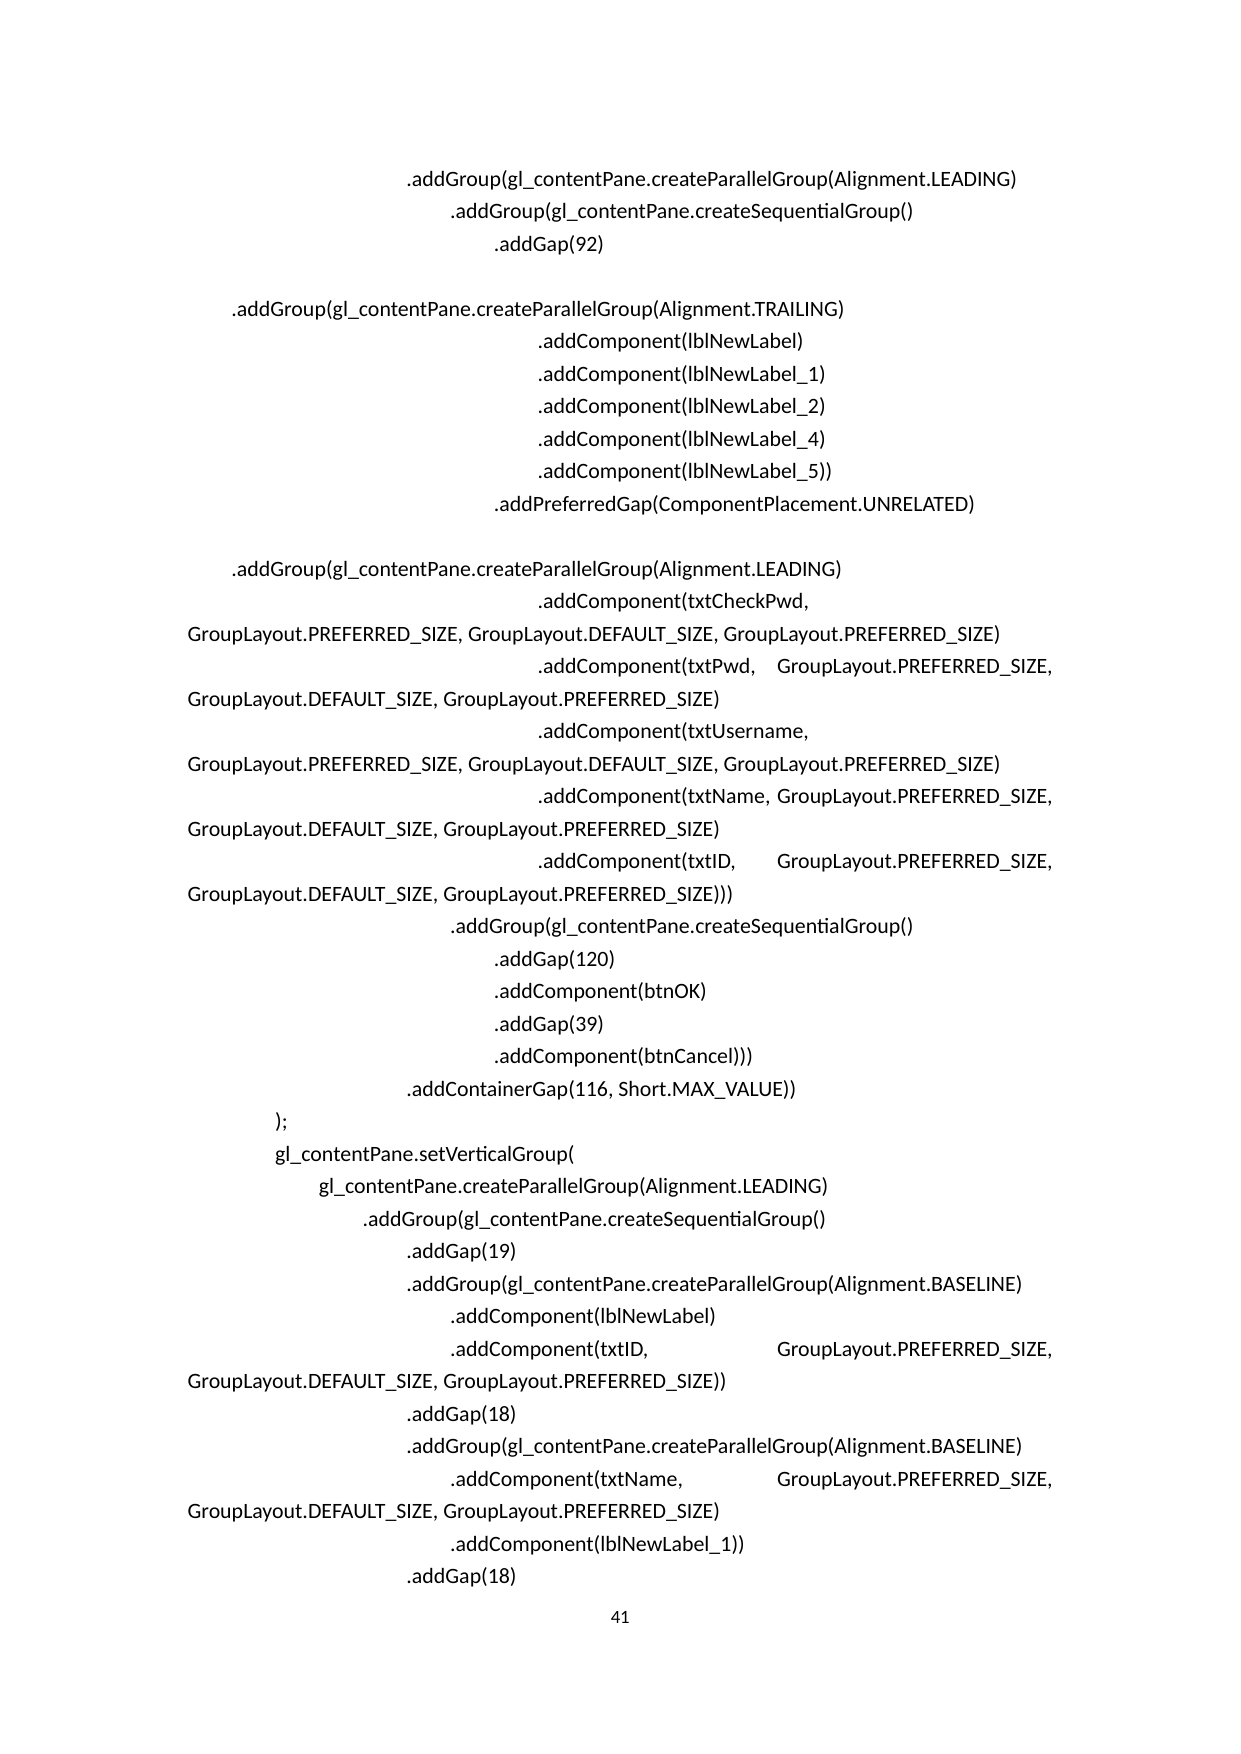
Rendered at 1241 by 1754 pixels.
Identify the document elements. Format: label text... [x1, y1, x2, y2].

text gl_contentPane.setVerticalGroup( [187, 1137, 1053, 1169]
text .addComponent(lblNewLabel_1)) [187, 1527, 1053, 1559]
text .addGap(92) [187, 227, 1053, 259]
text .addGroup(gl_contentPane.createParallelGroup(Alignment.BASELINE) [187, 1267, 1053, 1299]
text .addGroup(gl_contentPane.createSequentialGroup() [187, 909, 1053, 942]
text .addComponent(txtPwd, GroupLayout.PREFERRED_SIZE, GroupLayout.DEFAULT_SIZE, GroupLayout.PREFERRED_SIZE) [187, 649, 1053, 714]
text .addComponent(lblNewLabel_1) [187, 357, 1053, 389]
text .addComponent(txtName, GroupLayout.PREFERRED_SIZE, GroupLayout.DEFAULT_SIZE, GroupLayout.PREFERRED_SIZE) [187, 779, 1053, 844]
text .addComponent(btnOK) [187, 974, 1053, 1007]
text ); [187, 1104, 1053, 1137]
text .addComponent(lblNewLabel_4) [187, 422, 1053, 454]
text .addComponent(txtUsername, GroupLayout.PREFERRED_SIZE, GroupLayout.DEFAULT_SIZE, GroupLayout.PREFERRED_SIZE) [187, 714, 1053, 779]
text .addGap(120) [187, 942, 1053, 974]
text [187, 194, 1053, 227]
text .addPreferredGap(ComponentPlacement.UNRELATED) [187, 487, 1053, 519]
text .addGroup(gl_contentPane.createParallelGroup(Alignment.TRAILING) [187, 259, 1053, 324]
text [187, 1429, 1053, 1462]
text .addComponent(lblNewLabel) [187, 324, 1053, 357]
text .addGap(18) [187, 1559, 1053, 1592]
text .addGap(39) [187, 1007, 1053, 1039]
text .addComponent(txtID, GroupLayout.PREFERRED_SIZE, GroupLayout.DEFAULT_SIZE, GroupLayout.PREFERRED_SIZE)) [187, 1332, 1053, 1397]
text .addGap(18) [187, 1397, 1053, 1429]
text .addGroup(gl_contentPane.createParallelGroup(Alignment.LEADING) [187, 162, 1053, 194]
text .addComponent(txtID, GroupLayout.PREFERRED_SIZE, GroupLayout.DEFAULT_SIZE, GroupLayout.PREFERRED_SIZE))) [187, 844, 1053, 909]
text .addGap(19) [187, 1234, 1053, 1267]
text .addComponent(txtName, GroupLayout.PREFERRED_SIZE, GroupLayout.DEFAULT_SIZE, GroupLayout.PREFERRED_SIZE) [187, 1462, 1053, 1527]
text .addComponent(lblNewLabel_5)) [187, 454, 1053, 487]
text .addComponent(btnCancel))) [187, 1039, 1053, 1072]
text .addComponent(txtCheckPwd, GroupLayout.PREFERRED_SIZE, GroupLayout.DEFAULT_SIZE, GroupLayout.PREFERRED_SIZE) [187, 584, 1053, 649]
text .addComponent(lblNewLabel) [187, 1299, 1053, 1332]
text .addContainerGap(116, Short.MAX_VALUE)) [187, 1072, 1053, 1104]
text .addGroup(gl_contentPane.createParallelGroup(Alignment.LEADING) [187, 519, 1053, 584]
text gl_contentPane.createParallelGroup(Alignment.LEADING) [187, 1169, 1053, 1202]
text .addComponent(lblNewLabel_2) [187, 389, 1053, 422]
text .addGroup(gl_contentPane.createSequentialGroup() [187, 1202, 1053, 1234]
